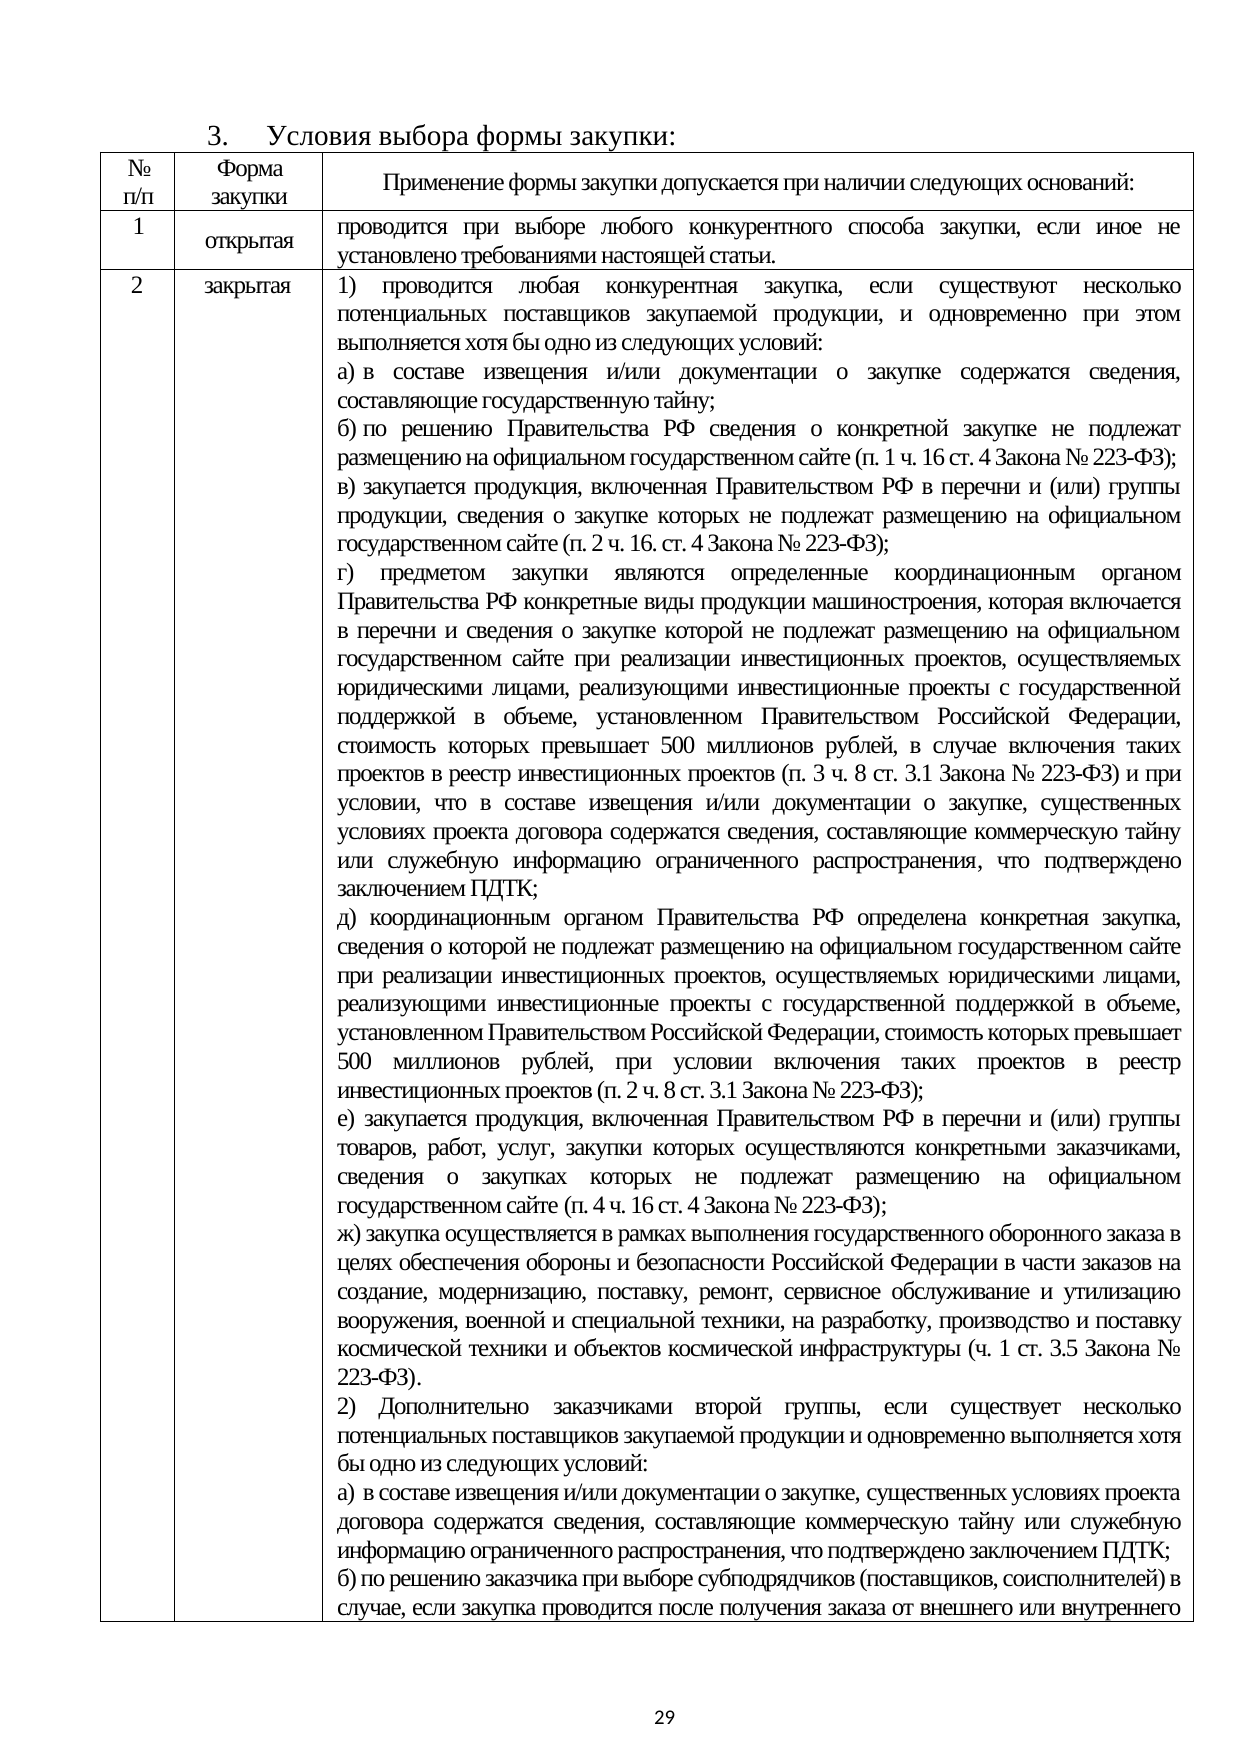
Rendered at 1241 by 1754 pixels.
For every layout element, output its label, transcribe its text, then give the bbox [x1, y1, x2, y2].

table_cell открытая [175, 211, 322, 269]
table_cell закрытая [175, 270, 322, 1621]
table_header № п/п [101, 153, 174, 210]
table_header Применение формы закупки допускается при наличии следующих оснований: [323, 153, 1193, 210]
table_header Форма закупки [175, 153, 322, 210]
table_cell проводится при выборе любого конкурентного способа закупки, если иное не установлено требованиями настоящей статьи. [323, 211, 1193, 269]
table_cell 2 [101, 270, 174, 1621]
table_cell 1 [101, 211, 174, 269]
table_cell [323, 270, 1193, 1621]
list Условия выбора формы закупки: [207, 118, 1181, 152]
